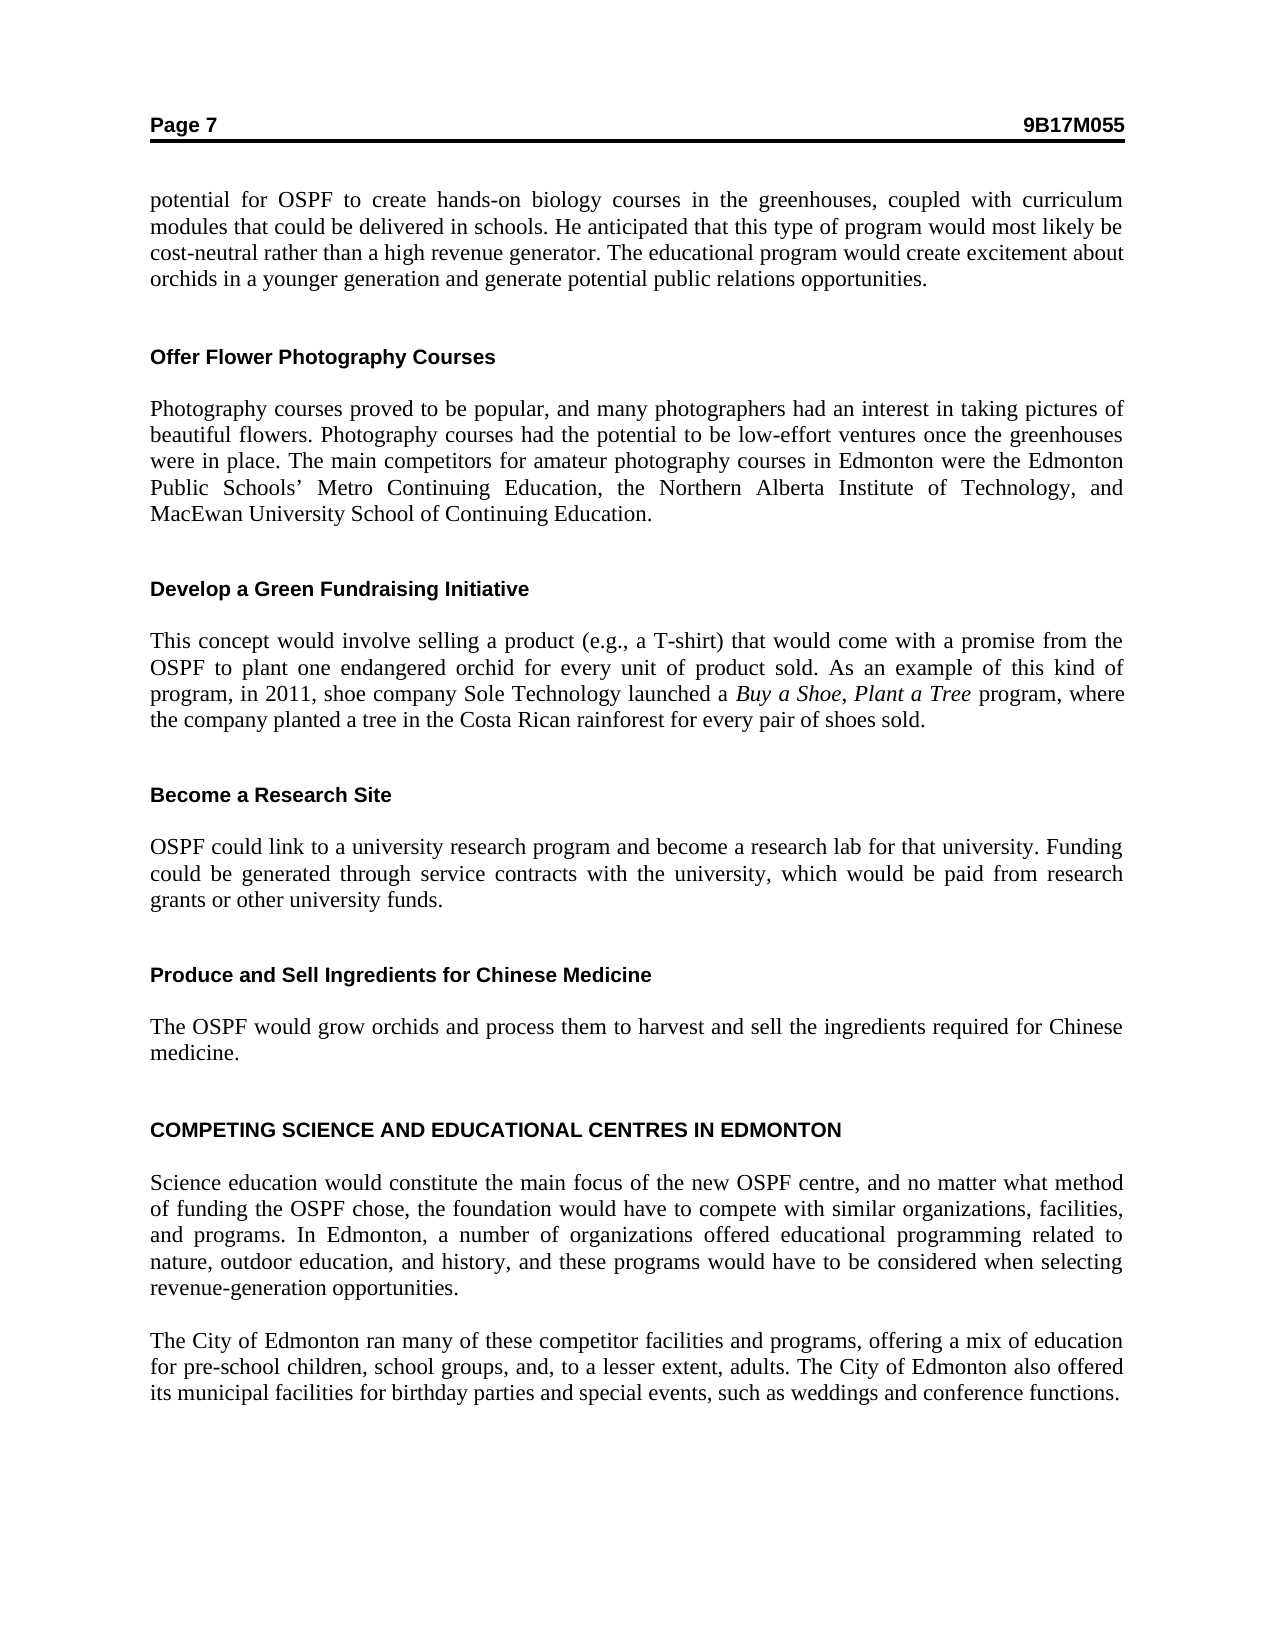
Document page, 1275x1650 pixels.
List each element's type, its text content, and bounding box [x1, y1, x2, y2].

text This concept would involve selling a product (e.g., a T-shirt) that would come with a promise from the OSPF to plant one endangered orchid for every unit of product sold. As an example of this kind of program, in 2011, shoe company Sole Technology launched a Buy a Shoe, Plant a Tree program, where the company planted a tree in the Costa Rican rainforest for every pair of shoes sold. [150, 627, 1125, 733]
text The City of Edmonton ran many of these competitor facilities and programs, offering a mix of education for pre-school children, school groups, and, to a lesser extent, adults. The City of Edmonton also offered its municipal facilities for birthday parties and special events, such as weddings and conference functions. [150, 1327, 1125, 1406]
text Offer Flower Photography Courses [150, 344, 1125, 368]
text Produce and Sell Ingredients for Chinese Medicine [150, 963, 1125, 987]
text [150, 186, 1125, 292]
text Competing Science and Educational Centres in Edmonton [150, 1118, 1125, 1142]
text OSPF could link to a university research program and become a research lab for that university. Funding could be generated through service contracts with the university, which would be paid from research grants or other university funds. [150, 833, 1125, 912]
text Photography courses proved to be popular, and many photographers had an interest in taking pictures of beautiful flowers. Photography courses had the potential to be low-effort ventures once the greenhouses were in place. The main competitors for amateur photography courses in Edmonton were the Edmonton Public Schools’ Metro Continuing Education, the Northern Alberta Institute of Technology, and MacEwan University School of Continuing Education. [150, 395, 1125, 527]
text Science education would constitute the main focus of the new OSPF centre, and no matter what method of funding the OSPF chose, the foundation would have to compete with similar organizations, facilities, and programs. In Edmonton, a number of organizations offered educational programming related to nature, outdoor education, and history, and these programs would have to be considered when selecting revenue-generation opportunities. [150, 1169, 1125, 1300]
text Develop a Green Fundraising Initiative [150, 577, 1125, 601]
text Become a Research Site [150, 783, 1125, 807]
text The OSPF would grow orchids and process them to harvest and sell the ingredients required for Chinese medicine. [150, 1013, 1125, 1066]
